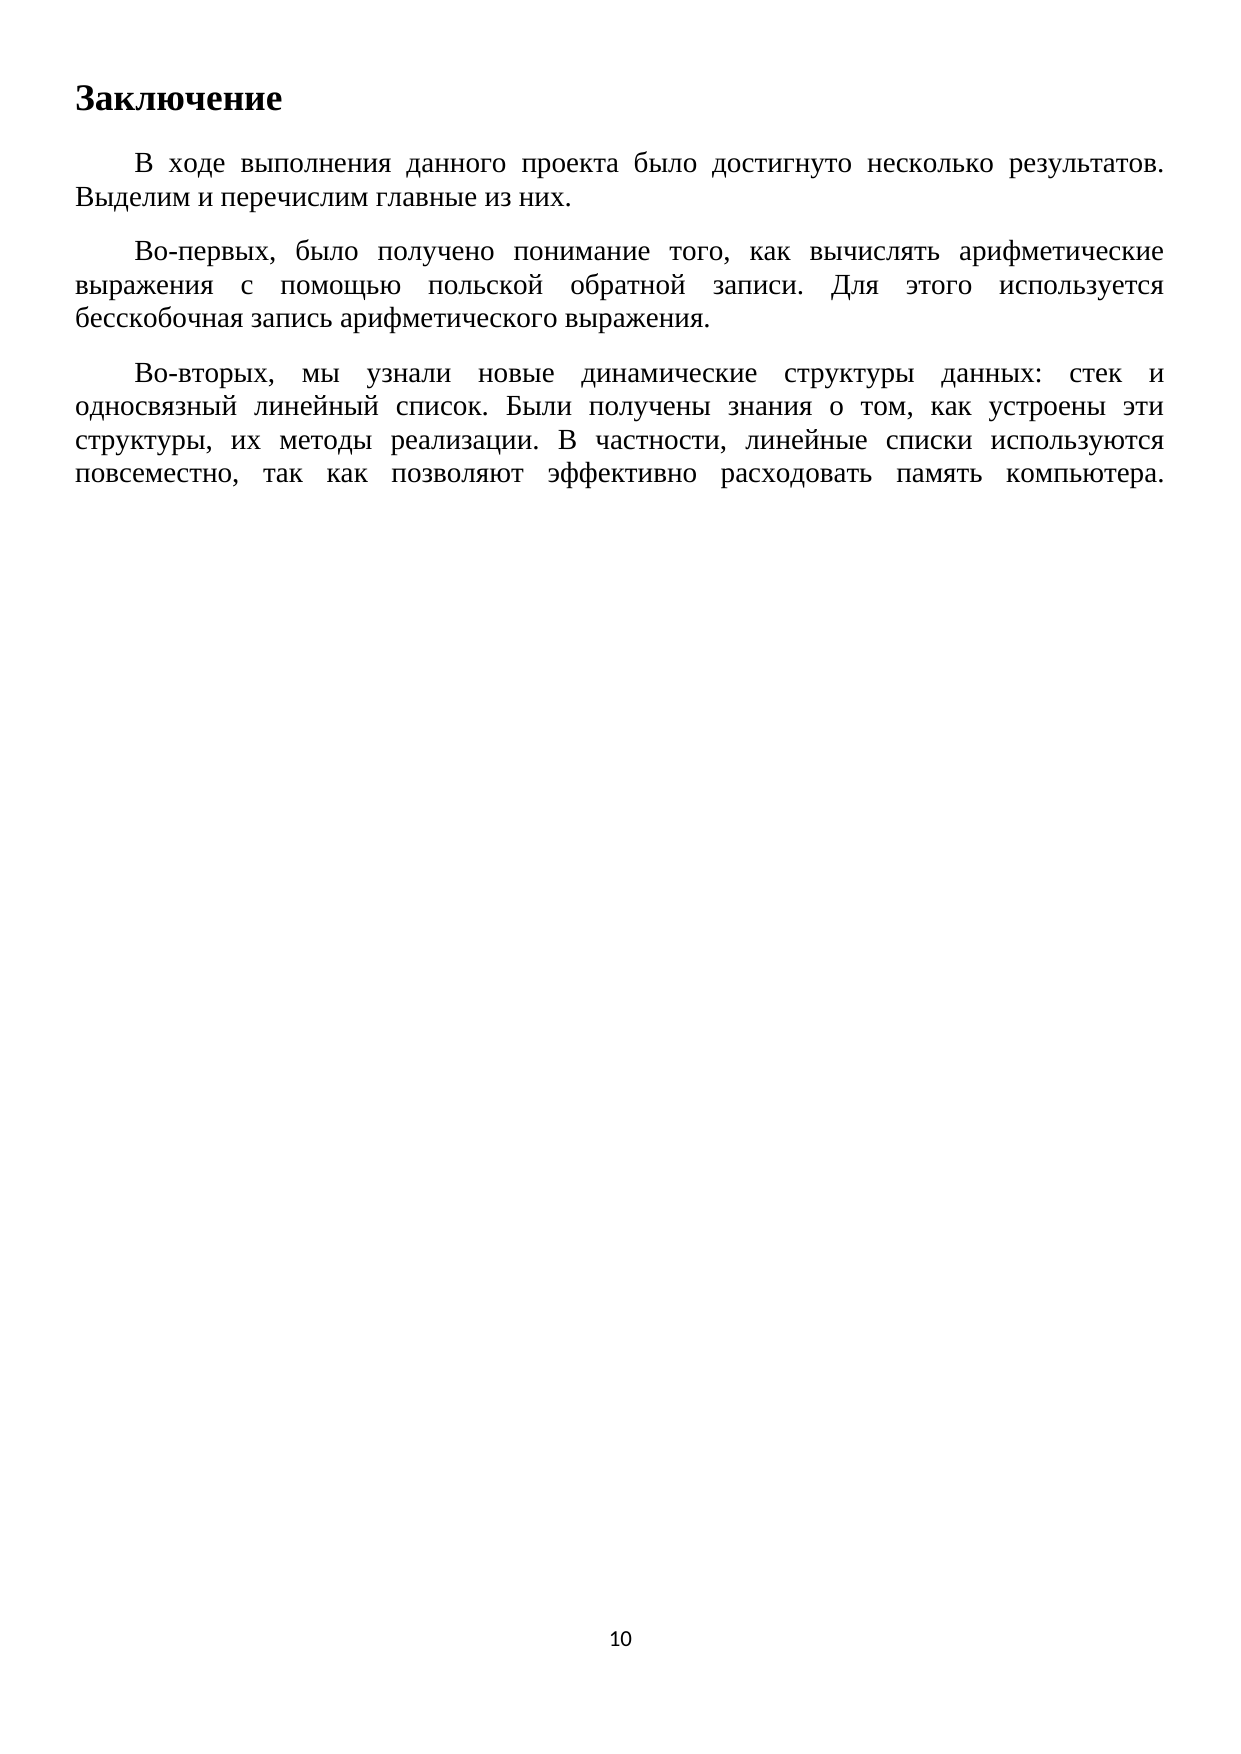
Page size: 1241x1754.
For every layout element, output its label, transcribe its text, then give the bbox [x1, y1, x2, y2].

text Во-первых, было получено понимание того, как вычислять арифметические выражения с помощью польской обратной записи. Для этого используется бесскобочная запись арифметического выражения. [75, 233, 1165, 334]
text Во-вторых, мы узнали новые динамические структуры данных: стек и односвязный линейный список. Были получены знания о том, как устроены эти структуры, их методы реализации. В частности, линейные списки используются повсеместно, так как позволяют эффективно расходовать память компьютера. [75, 355, 1165, 517]
text Заключение [75, 75, 1165, 118]
text В ходе выполнения данного проекта было достигнуто несколько результатов. Выделим и перечислим главные из них. [75, 145, 1165, 212]
